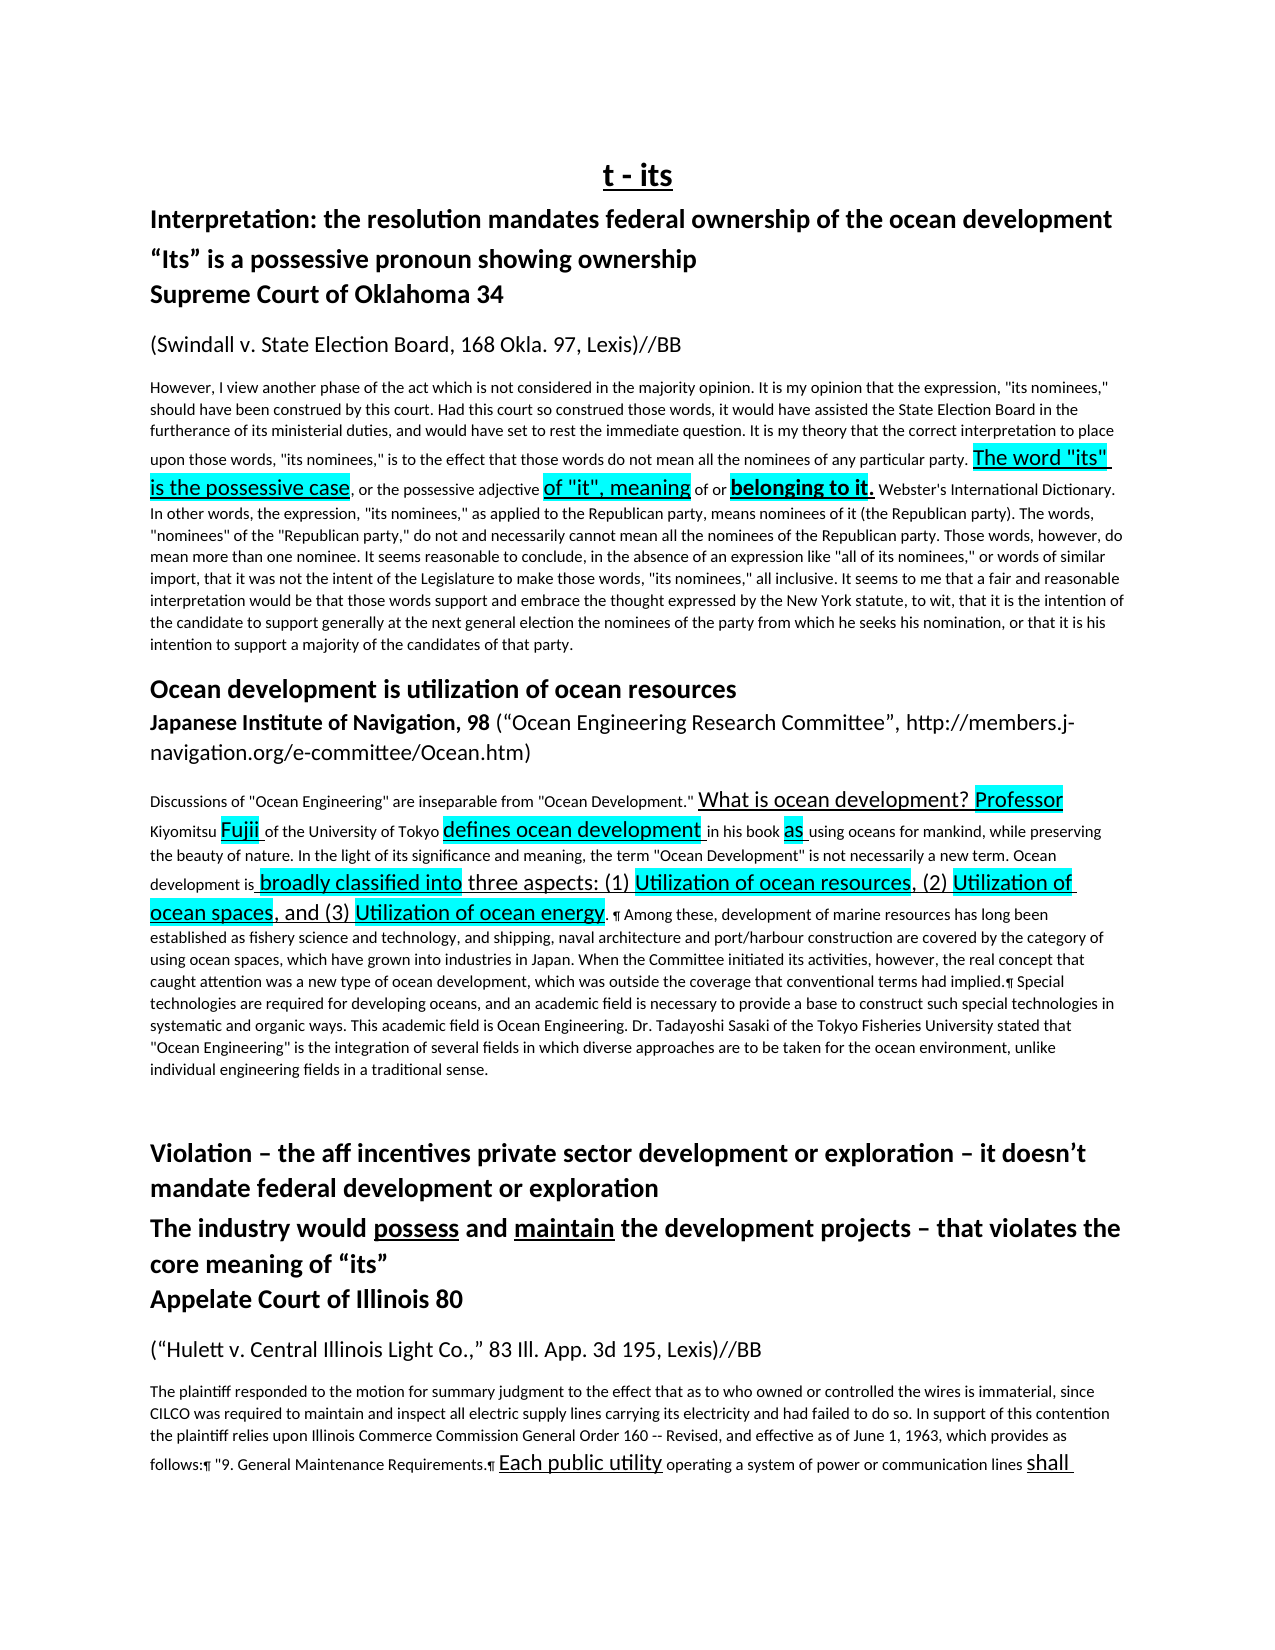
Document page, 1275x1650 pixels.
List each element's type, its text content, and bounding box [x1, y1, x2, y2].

text However, I view another phase of the act which is not considered in the majority opinion. It is my opinion that the expression, "its nominees," should have been construed by this court. Had this court so construed those words, it would have assisted the State Election Board in the furtherance of its ministerial duties, and would have set to rest the immediate question. It is my theory that the correct interpretation to place upon those words, "its nominees," is to the effect that those words do not mean all the nominees of any particular party. The word "its" is the possessive case, or the possessive adjective of "it", meaning of or belonging to it. Webster's International Dictionary. In other words, the expression, "its nominees," as applied to the Republican party, means nominees of it (the Republican party). The words, "nominees" of the "Republican party," do not and necessarily cannot mean all the nominees of the Republican party. Those words, however, do mean more than one nominee. It seems reasonable to conclude, in the absence of an expression like "all of its nominees," or words of similar import, that it was not the intent of the Legislature to make those words, "its nominees," all inclusive. It seems to me that a fair and reasonable interpretation would be that those words support and embrace the thought expressed by the New York statute, to wit, that it is the intention of the candidate to support generally at the next general election the nominees of the party from which he seeks his nomination, or that it is his intention to support a majority of the candidates of that party. [150, 377, 1125, 654]
subtitle The industry would possess and maintain the development projects – that violates the core meaning of “its” [150, 1211, 1125, 1280]
text Discussions of "Ocean Engineering" are inseparable from "Ocean Development." What is ocean development? Professor Kiyomitsu Fujii of the University of Tokyo defines ocean development in his book as using oceans for mankind, while preserving the beauty of nature. In the light of its significance and meaning, the term "Ocean Development" is not necessarily a new term. Ocean development is broadly classified into three aspects: (1) Utilization of ocean resources, (2) Utilization of ocean spaces, and (3) Utilization of ocean energy. ¶ Among these, development of marine resources has long been established as fishery science and technology, and shipping, naval architecture and port/harbour construction are covered by the category of using ocean spaces, which have grown into industries in Japan. When the Committee initiated its activities, however, the real concept that caught attention was a new type of ocean development, which was outside the coverage that conventional terms had implied.¶ Special technologies are required for developing oceans, and an academic field is necessary to provide a base to construct such special technologies in systematic and organic ways. This academic field is Ocean Engineering. Dr. Tadayoshi Sasaki of the Tokyo Fisheries University stated that "Ocean Engineering" is the integration of several fields in which diverse approaches are to be taken for the ocean environment, unlike individual engineering fields in a traditional sense. [150, 785, 1125, 1079]
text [150, 1382, 1125, 1476]
text (“Hulett v. Central Illinois Light Co.,” 83 Ill. App. 3d 195, Lexis)//BB [150, 1335, 1125, 1363]
text Appelate Court of Illinois 80 [150, 1282, 1125, 1316]
text Japanese Institute of Navigation, 98 (“Ocean Engineering Research Committee”, http://members.j-navigation.org/e-committee/Ocean.htm) [150, 708, 1125, 767]
text Supreme Court of Oklahoma 34 [150, 278, 1125, 311]
subtitle t - its [150, 154, 1125, 195]
subtitle Interpretation: the resolution mandates federal ownership of the ocean development [150, 202, 1125, 235]
subtitle “Its” is a possessive pronoun showing ownership [150, 242, 1125, 275]
subtitle Violation – the aff incentives private sector development or exploration – it doesn’t mandate federal development or exploration [150, 1136, 1125, 1204]
subtitle Ocean development is utilization of ocean resources [150, 673, 1125, 706]
text (Swindall v. State Election Board, 168 Okla. 97, Lexis)//BB [150, 330, 1125, 358]
